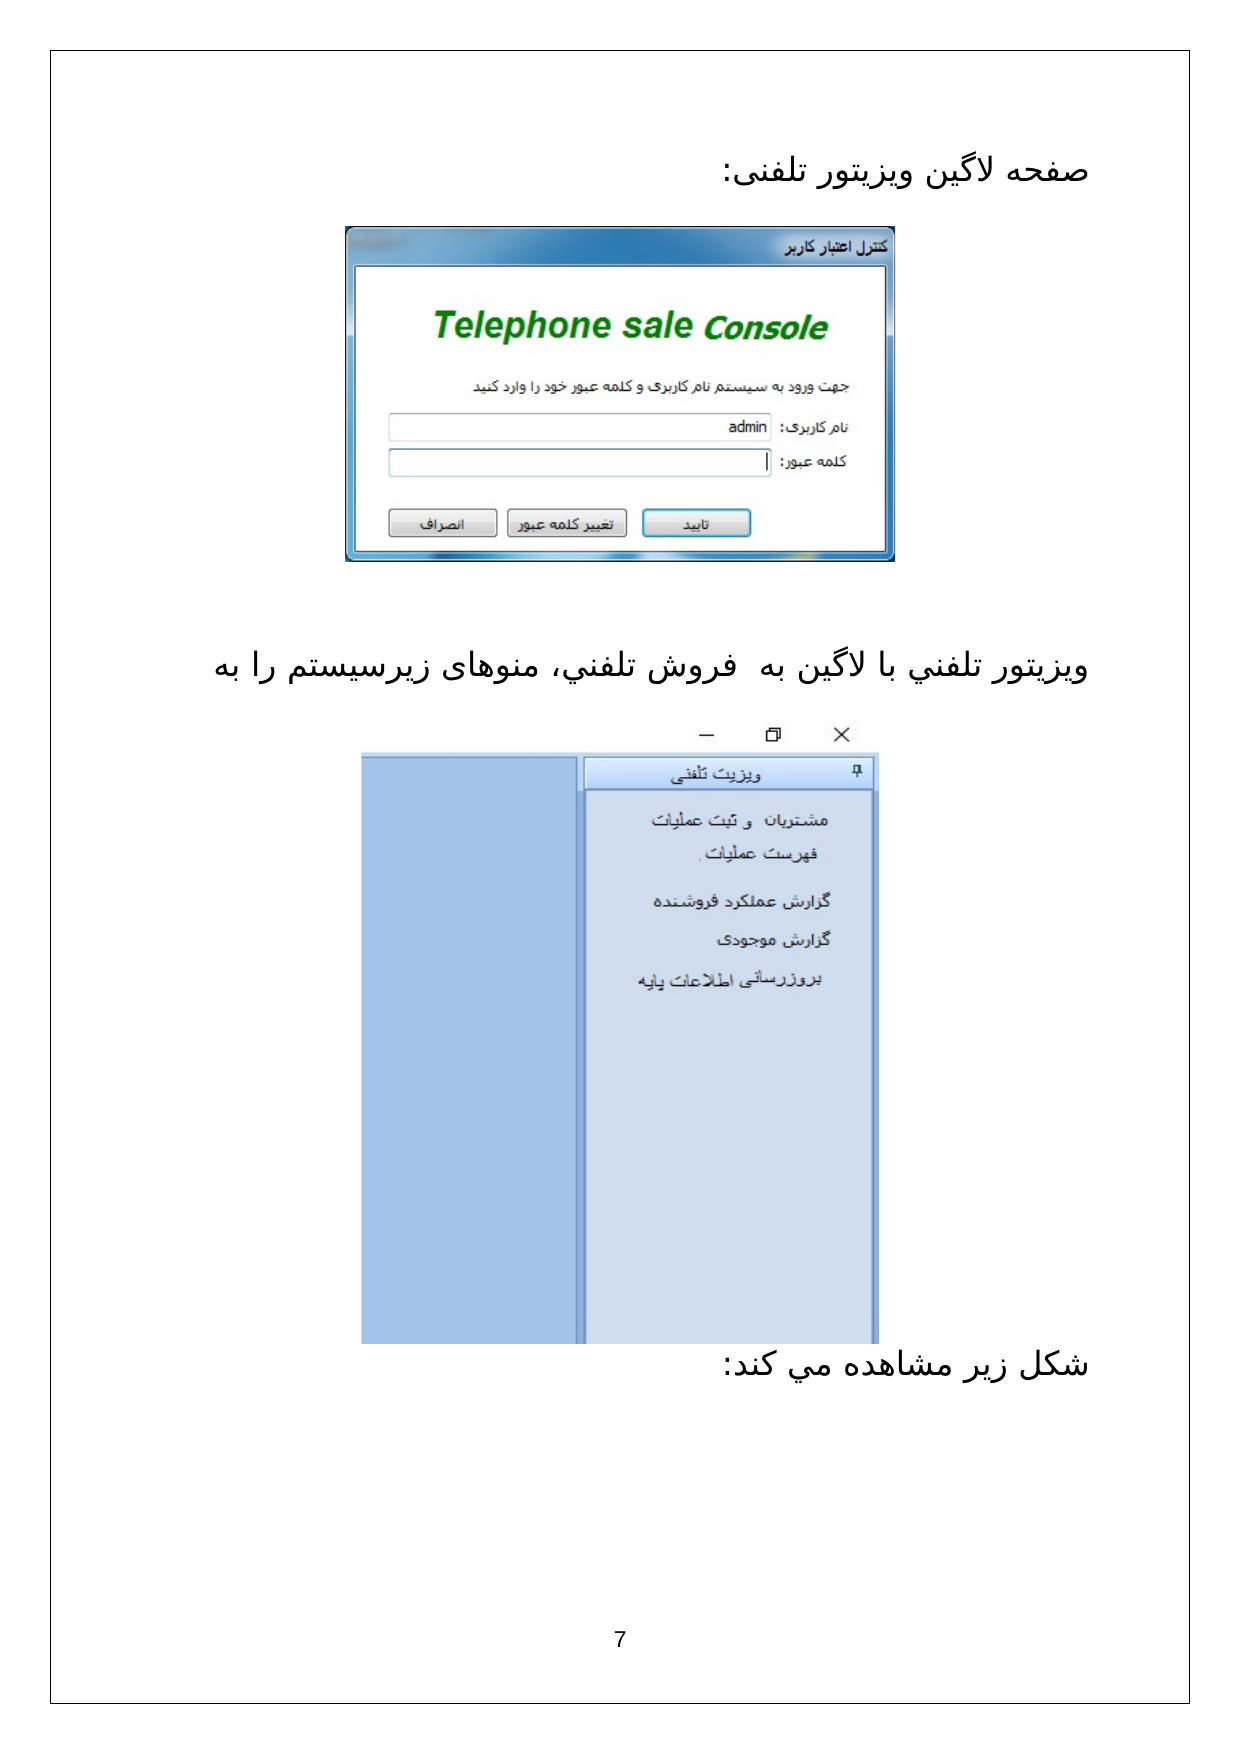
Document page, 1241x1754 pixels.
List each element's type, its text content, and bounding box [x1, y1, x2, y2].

picture [345, 226, 896, 562]
text صفحه لاگین ویزیتور تلفنی: [150, 150, 1090, 189]
picture [361, 721, 879, 1344]
